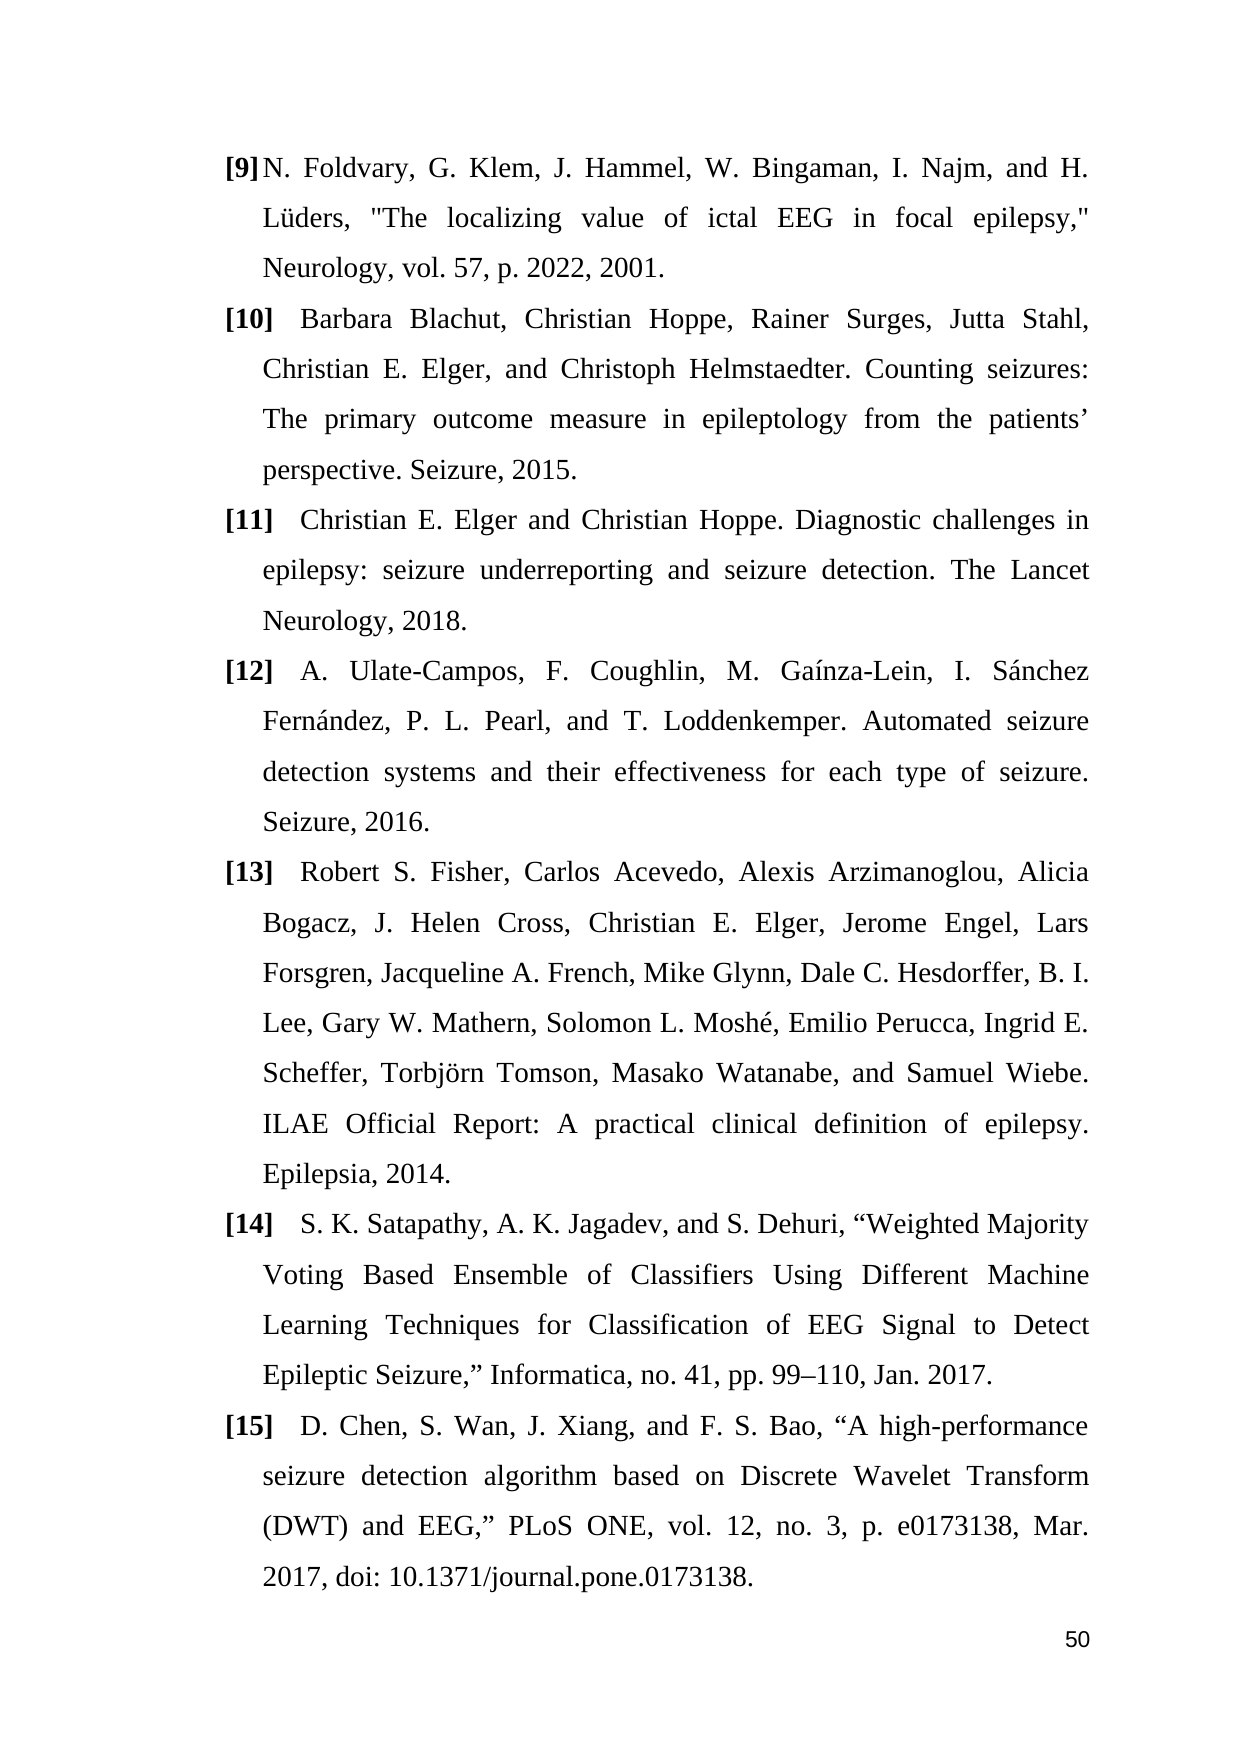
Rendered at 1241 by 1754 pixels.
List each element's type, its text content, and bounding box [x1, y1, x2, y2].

list D. Chen, S. Wan, J. Xiang, and F. S. Bao, “A high-performance seizure detection algorithm based on Discrete Wavelet Transform (DWT) and EEG,” PLoS ONE, vol. 12, no. 3, p. e0173138, Mar. 2017, doi: 10.1371/journal.pone.0173138. [225, 1408, 1090, 1592]
list N. Foldvary, G. Klem, J. Hammel, W. Bingaman, I. Najm, and H. Lüders, "The localizing value of ictal EEG in focal epilepsy," Neurology, vol. 57, p. 2022, 2001. [225, 150, 1090, 284]
list Christian E. Elger and Christian Hoppe. Diagnostic challenges in epilepsy: seizure underreporting and seizure detection. The Lancet Neurology, 2018. [225, 502, 1090, 636]
list A. Ulate-Campos, F. Coughlin, M. Gaínza-Lein, I. Sánchez Fernández, P. L. Pearl, and T. Loddenkemper. Automated seizure detection systems and their effectiveness for each type of seizure. Seizure, 2016. [225, 653, 1090, 838]
list Barbara Blachut, Christian Hoppe, Rainer Surges, Jutta Stahl, Christian E. Elger, and Christoph Helmstaedter. Counting seizures: The primary outcome measure in epileptology from the patients’ perspective. Seizure, 2015. [225, 301, 1090, 485]
list Robert S. Fisher, Carlos Acevedo, Alexis Arzimanoglou, Alicia Bogacz, J. Helen Cross, Christian E. Elger, Jerome Engel, Lars Forsgren, Jacqueline A. French, Mike Glynn, Dale C. Hesdorffer, B. I. Lee, Gary W. Mathern, Solomon L. Moshé, Emilio Perucca, Ingrid E. Scheffer, Torbjörn Tomson, Masako Watanabe, and Samuel Wiebe. ILAE Official Report: A practical clinical definition of epilepsy. Epilepsia, 2014. [225, 854, 1090, 1190]
list S. K. Satapathy, A. K. Jagadev, and S. Dehuri, “Weighted Majority Voting Based Ensemble of Classifiers Using Different Machine Learning Techniques for Classification of EEG Signal to Detect Epileptic Seizure,” Informatica, no. 41, pp. 99–110, Jan. 2017. [225, 1207, 1090, 1391]
